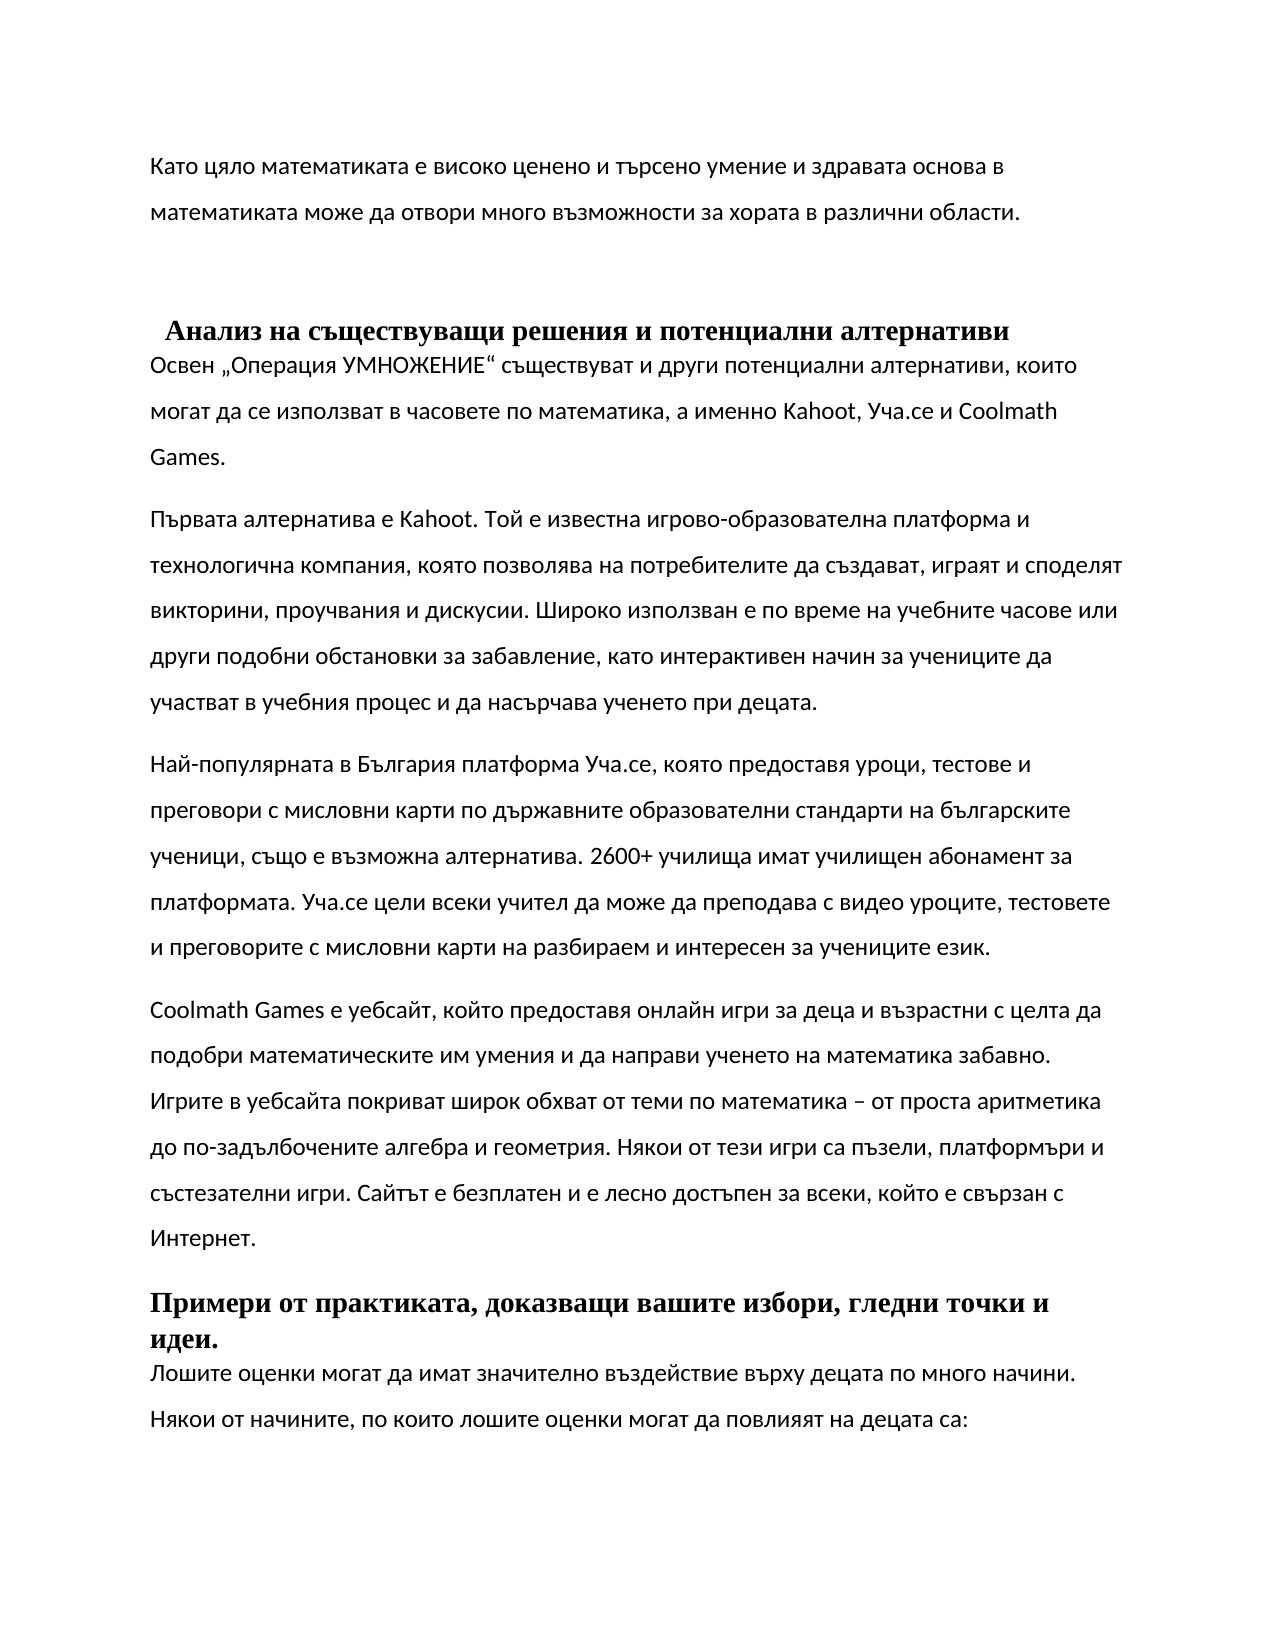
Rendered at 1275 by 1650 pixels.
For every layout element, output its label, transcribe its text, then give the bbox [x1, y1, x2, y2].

text Най-популярната в България платформа Уча.се, която предоставя уроци, тестове и преговори с мисловни карти по държавните образователни стандарти на българските ученици, също е възможна алтернатива. 2600+ училища имат училищен абонамент за платформата. Уча.се цели всеки учител да може да преподава с видео уроците, тестовете и преговорите с мисловни карти на разбираем и интересен за учениците език. [150, 748, 1125, 962]
text Като цяло математиката е високо ценено и търсено умение и здравата основа в математиката може да отвори много възможности за хората в различни области. [150, 150, 1125, 226]
text Лошите оценки могат да имат значително въздействие върху децата по много начини. Някои от начините, по които лошите оценки могат да повлияят на децата са: [150, 1357, 1125, 1433]
text Освен „Операция УМНОЖЕНИЕ“ съществуват и други потенциални алтернативи, които могат да се използват в часовете по математика, а именно Kahoot, Уча.се и Coolmath Games. [150, 349, 1125, 471]
subtitle Примери от практиката, доказващи вашите избори, гледни точки и идеи. [150, 1285, 1125, 1354]
text Първата алтернатива е Kahoot. Той е известна игрово-образователна платформа и технологична компания, която позволява на потребителите да създават, играят и споделят викторини, проучвания и дискусии. Широко използван е по време на учебните часове или други подобни обстановки за забавление, като интерактивен начин за учениците да участват в учебния процес и да насърчава ученето при децата. [150, 503, 1125, 717]
text Coolmath Games е уебсайт, който предоставя онлайн игри за деца и възрастни с целта да подобри математическите им умения и да направи ученето на математика забавно. Игрите в уебсайта покриват широк обхват от теми по математика – от проста аритметика до по-задълбочените алгебра и геометрия. Някои от тези игри са пъзели, платформъри и състезателни игри. Сайтът е безплатен и е лесно достъпен за всеки, който е свързан с Интернет. [150, 994, 1125, 1253]
subtitle Анализ на съществуващи решения и потенциални алтернативи [150, 313, 1125, 347]
